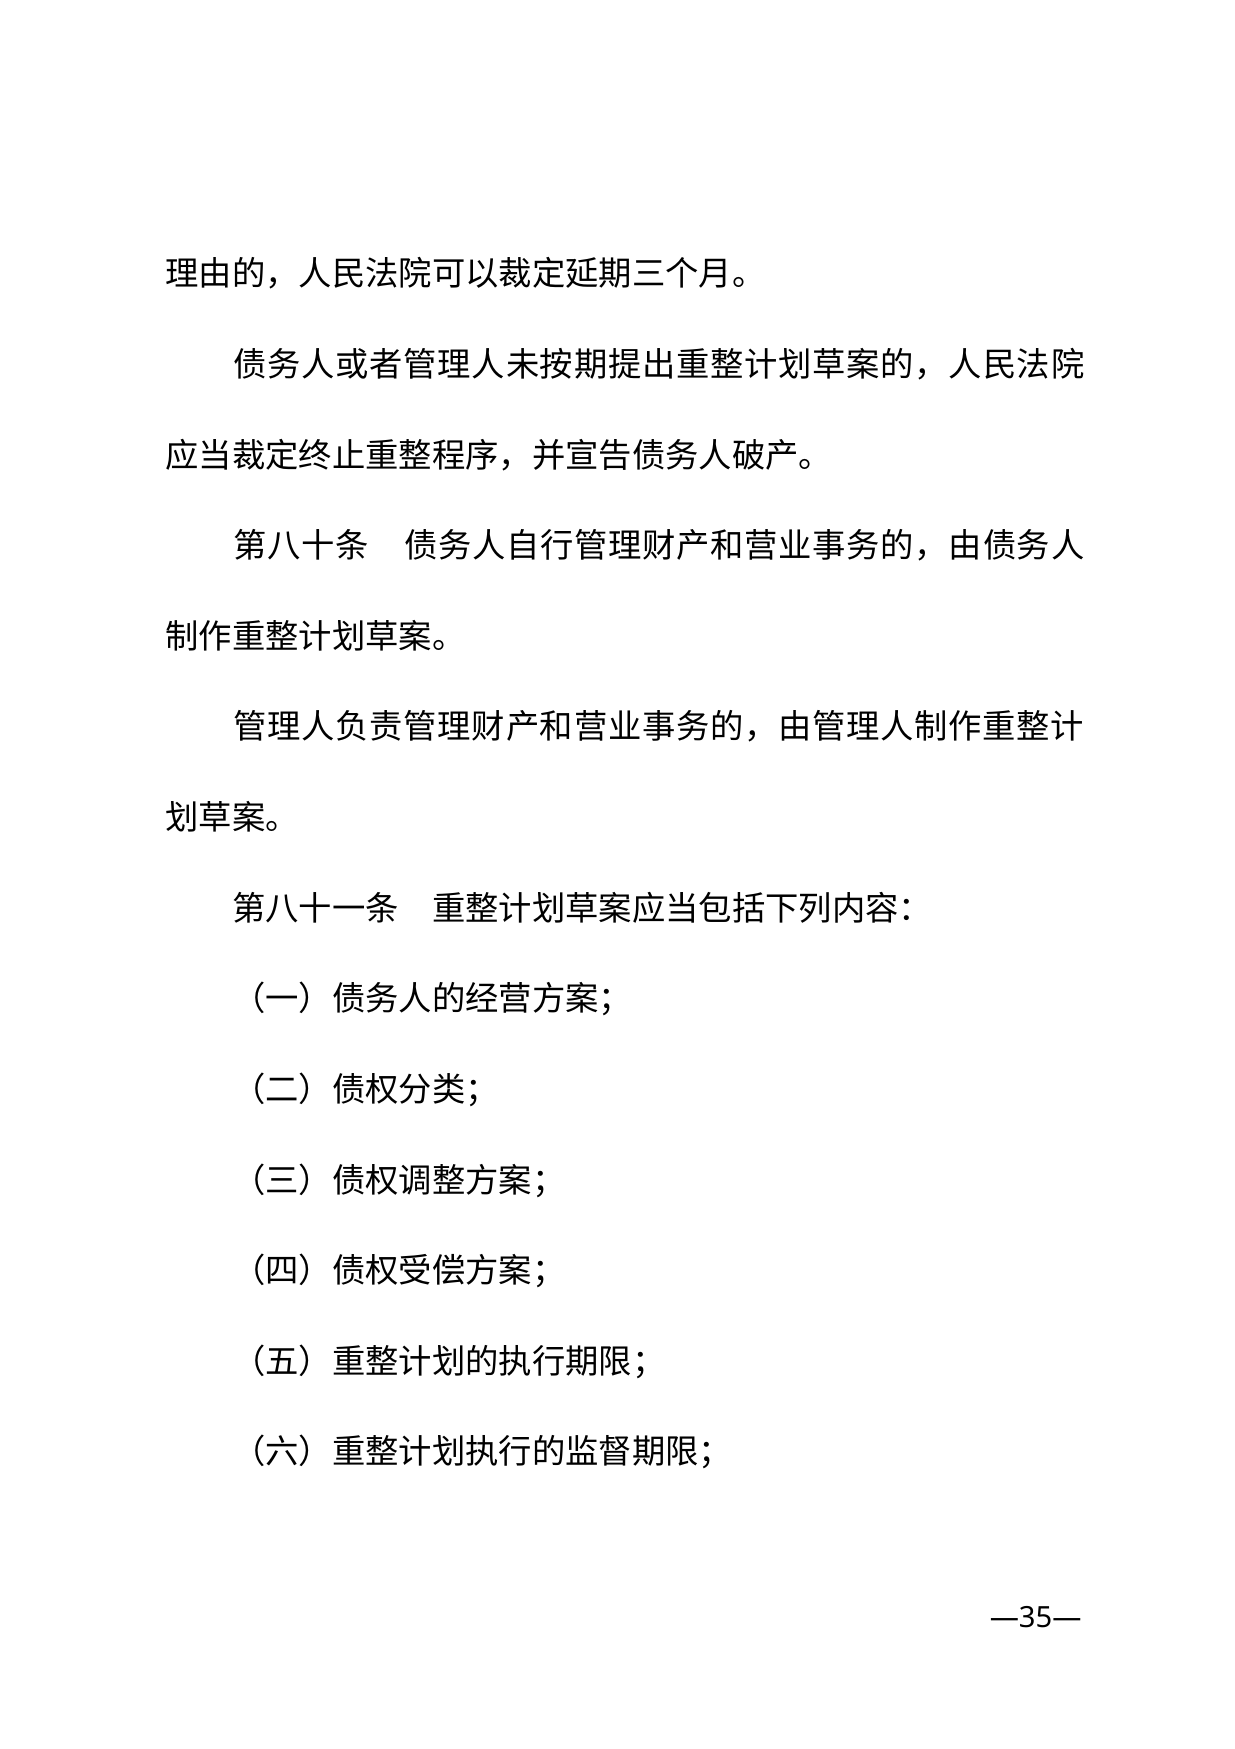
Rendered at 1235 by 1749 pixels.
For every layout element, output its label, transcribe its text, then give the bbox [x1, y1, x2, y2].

text 债务人或者管理人未按期提出重整计划草案的，人民法院应当裁定终止重整程序，并宣告债务人破产。 [165, 317, 1087, 498]
text （二）债权分类； [165, 1042, 1087, 1132]
text （三）债权调整方案； [165, 1132, 1087, 1223]
text （六）重整计划执行的监督期限； [165, 1404, 1087, 1495]
text 管理人负责管理财产和营业事务的，由管理人制作重整计划草案。 [165, 679, 1087, 860]
text 第八十一条 重整计划草案应当包括下列内容： [165, 860, 1087, 951]
text 第八十条 债务人自行管理财产和营业事务的，由债务人制作重整计划草案。 [165, 498, 1087, 679]
text （四）债权受偿方案； [165, 1223, 1087, 1313]
text （一）债务人的经营方案； [165, 951, 1087, 1042]
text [165, 226, 1087, 317]
text （五）重整计划的执行期限； [165, 1313, 1087, 1404]
